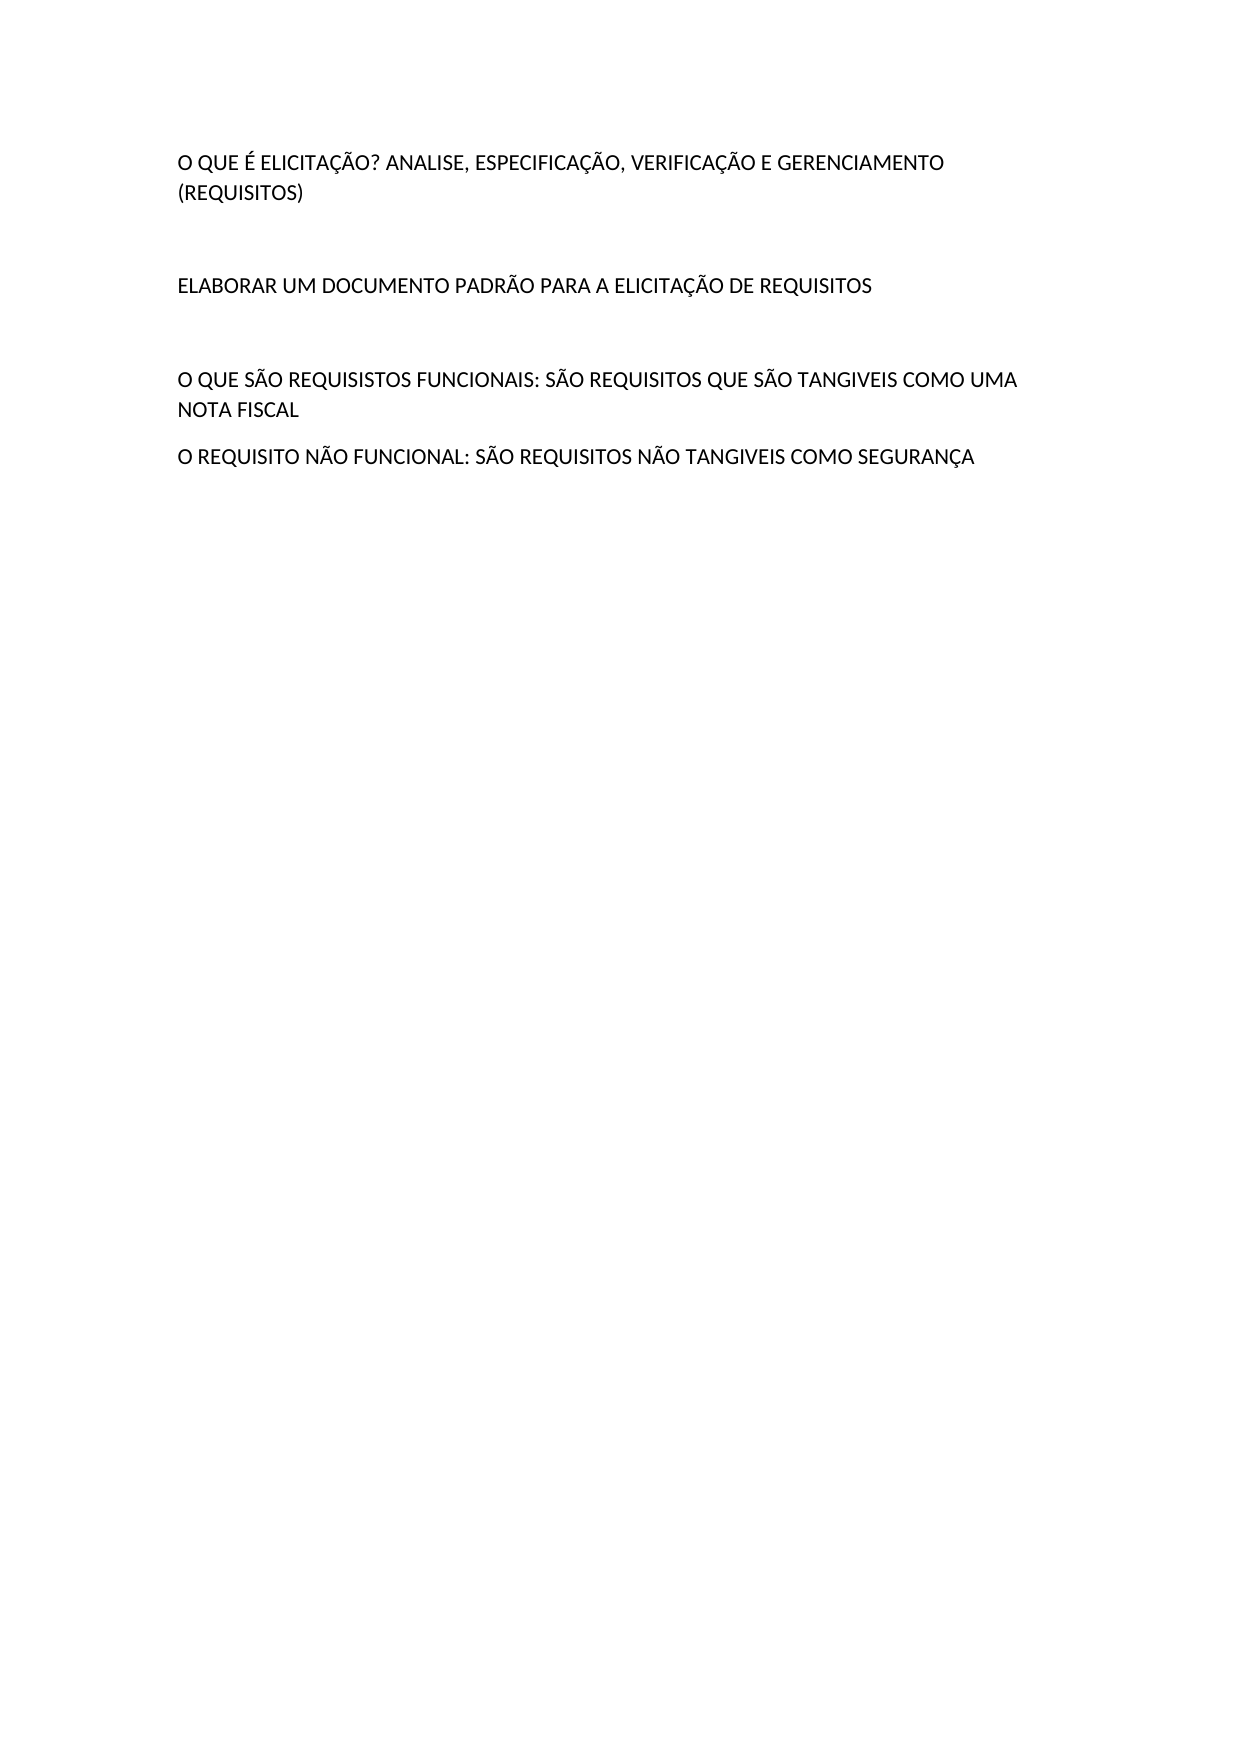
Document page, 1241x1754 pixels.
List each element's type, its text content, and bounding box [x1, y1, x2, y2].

text O QUE É ELICITAÇÃO? ANALISE, ESPECIFICAÇÃO, VERIFICAÇÃO E GERENCIAMENTO (REQUISITOS) [177, 148, 1063, 206]
text ELABORAR UM DOCUMENTO PADRÃO PARA A ELICITAÇÃO DE REQUISITOS [177, 272, 1063, 299]
text O QUE SÃO REQUISISTOS FUNCIONAIS: SÃO REQUISITOS QUE SÃO TANGIVEIS COMO UMA NOTA FISCAL [177, 365, 1063, 423]
text O REQUISITO NÃO FUNCIONAL: SÃO REQUISITOS NÃO TANGIVEIS COMO SEGURANÇA [177, 442, 1063, 470]
